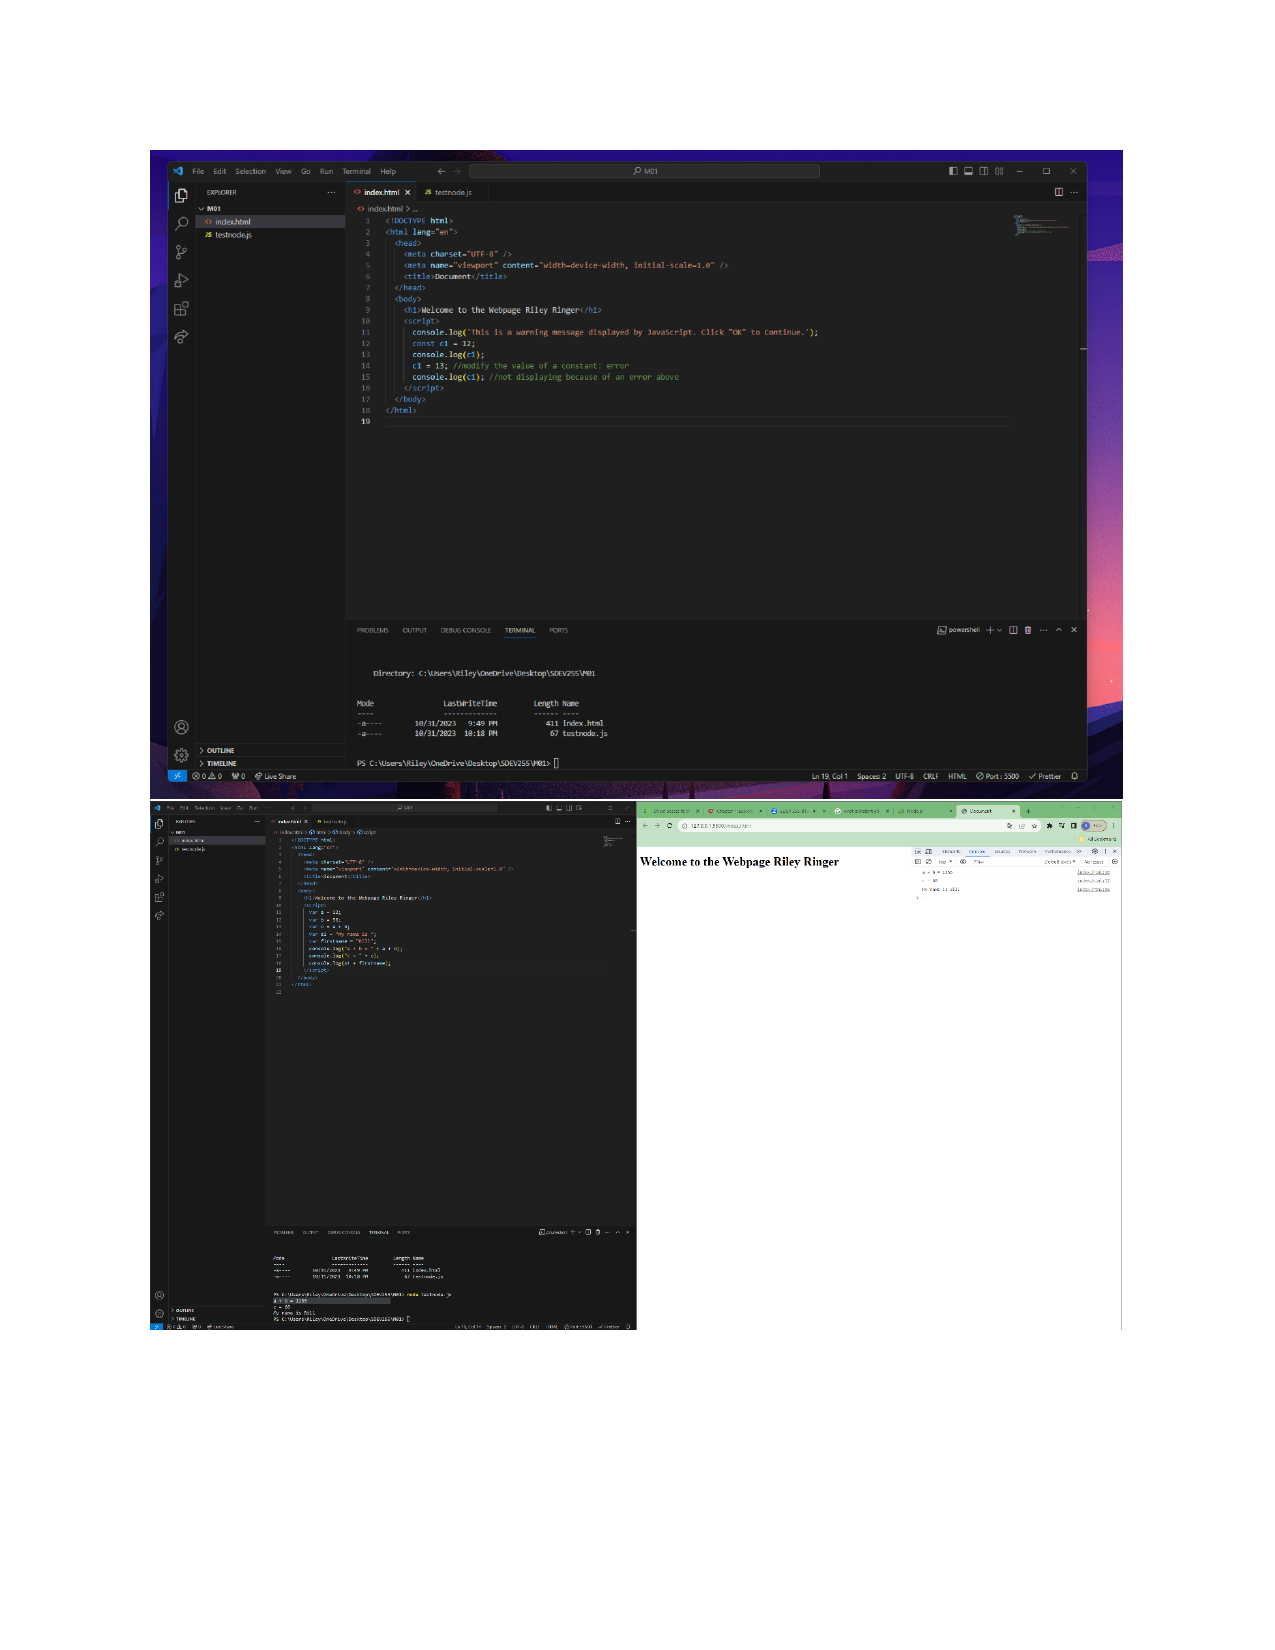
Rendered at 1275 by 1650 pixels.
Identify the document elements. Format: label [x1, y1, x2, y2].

picture [150, 801, 1122, 1330]
picture [150, 150, 1123, 799]
